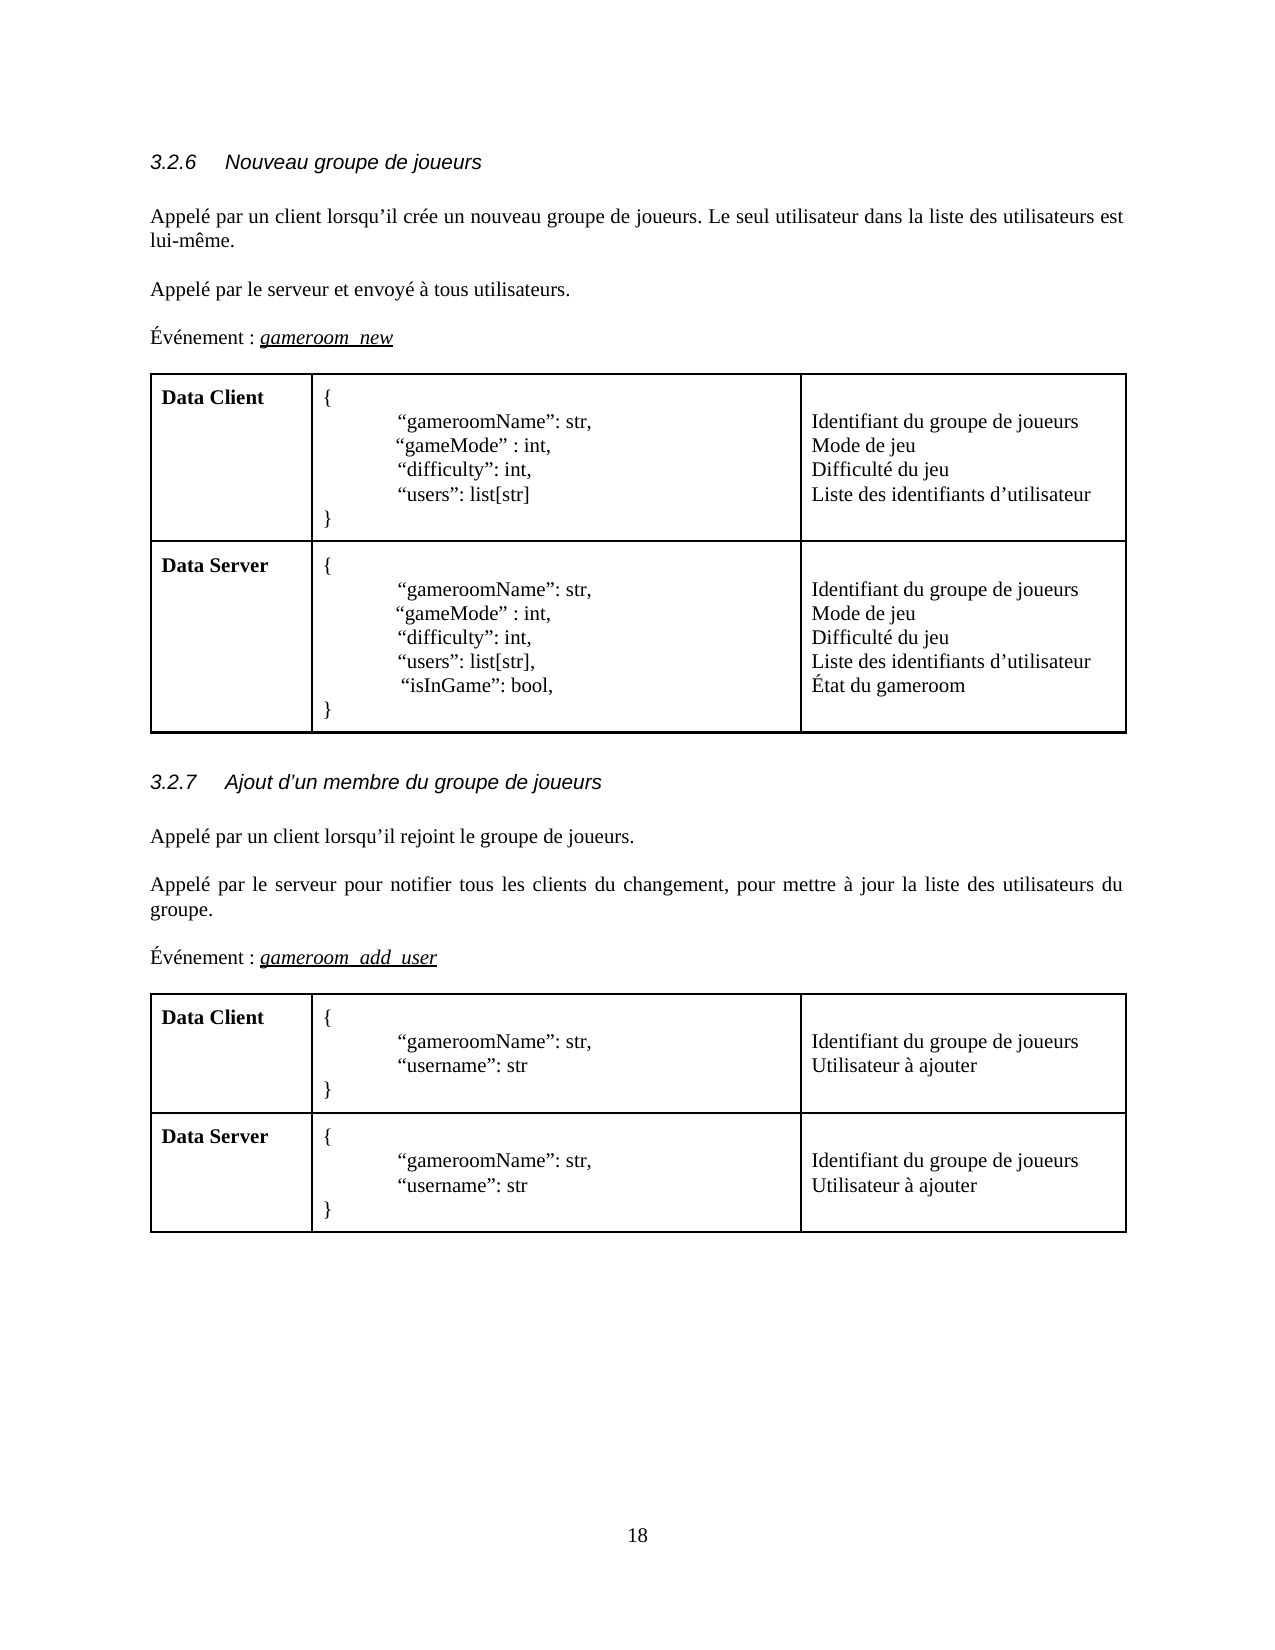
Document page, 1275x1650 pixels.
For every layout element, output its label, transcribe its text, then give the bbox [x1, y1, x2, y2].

table_cell { “gameroomName”: str, “username”: str } [313, 1114, 800, 1231]
table_cell { “gameroomName”: str, “gameMode” : int, “difficulty”: int, “users”: list[str], “isInGame”: bool, } [313, 542, 800, 731]
text Événement : gameroom_new [150, 324, 1125, 349]
text Appelé par le serveur et envoyé à tous utilisateurs. [150, 276, 1125, 301]
table_header Identifiant du groupe de joueurs Utilisateur à ajouter [802, 995, 1125, 1112]
table_cell Identifiant du groupe de joueurs Mode de jeu Difficulté du jeu Liste des identifiants d’utilisateur État du gameroom [802, 542, 1125, 731]
table_header Data Client [152, 995, 311, 1112]
text Appelé par un client lorsqu’il rejoint le groupe de joueurs. [150, 824, 1125, 848]
table_header Data Client [152, 375, 311, 540]
table_header { “gameroomName”: str, “username”: str } [313, 995, 800, 1112]
subtitle Ajout d’un membre du groupe de joueurs [150, 770, 1125, 794]
table_header { “gameroomName”: str, “gameMode” : int, “difficulty”: int, “users”: list[str] } [313, 375, 800, 540]
table_header Identifiant du groupe de joueurs Mode de jeu Difficulté du jeu Liste des identifiants d’utilisateur [802, 375, 1125, 540]
table_cell Identifiant du groupe de joueurs Utilisateur à ajouter [802, 1114, 1125, 1231]
table_cell Data Server [152, 1114, 311, 1231]
table_cell Data Server [152, 542, 311, 731]
text Événement : gameroom_add_user [150, 944, 1125, 969]
subtitle Nouveau groupe de joueurs [150, 150, 1125, 174]
text Appelé par un client lorsqu’il crée un nouveau groupe de joueurs. Le seul utilisateur dans la liste des utilisateurs est lui-même. [150, 204, 1125, 252]
text Appelé par le serveur pour notifier tous les clients du changement, pour mettre à jour la liste des utilisateurs du groupe. [150, 872, 1125, 921]
